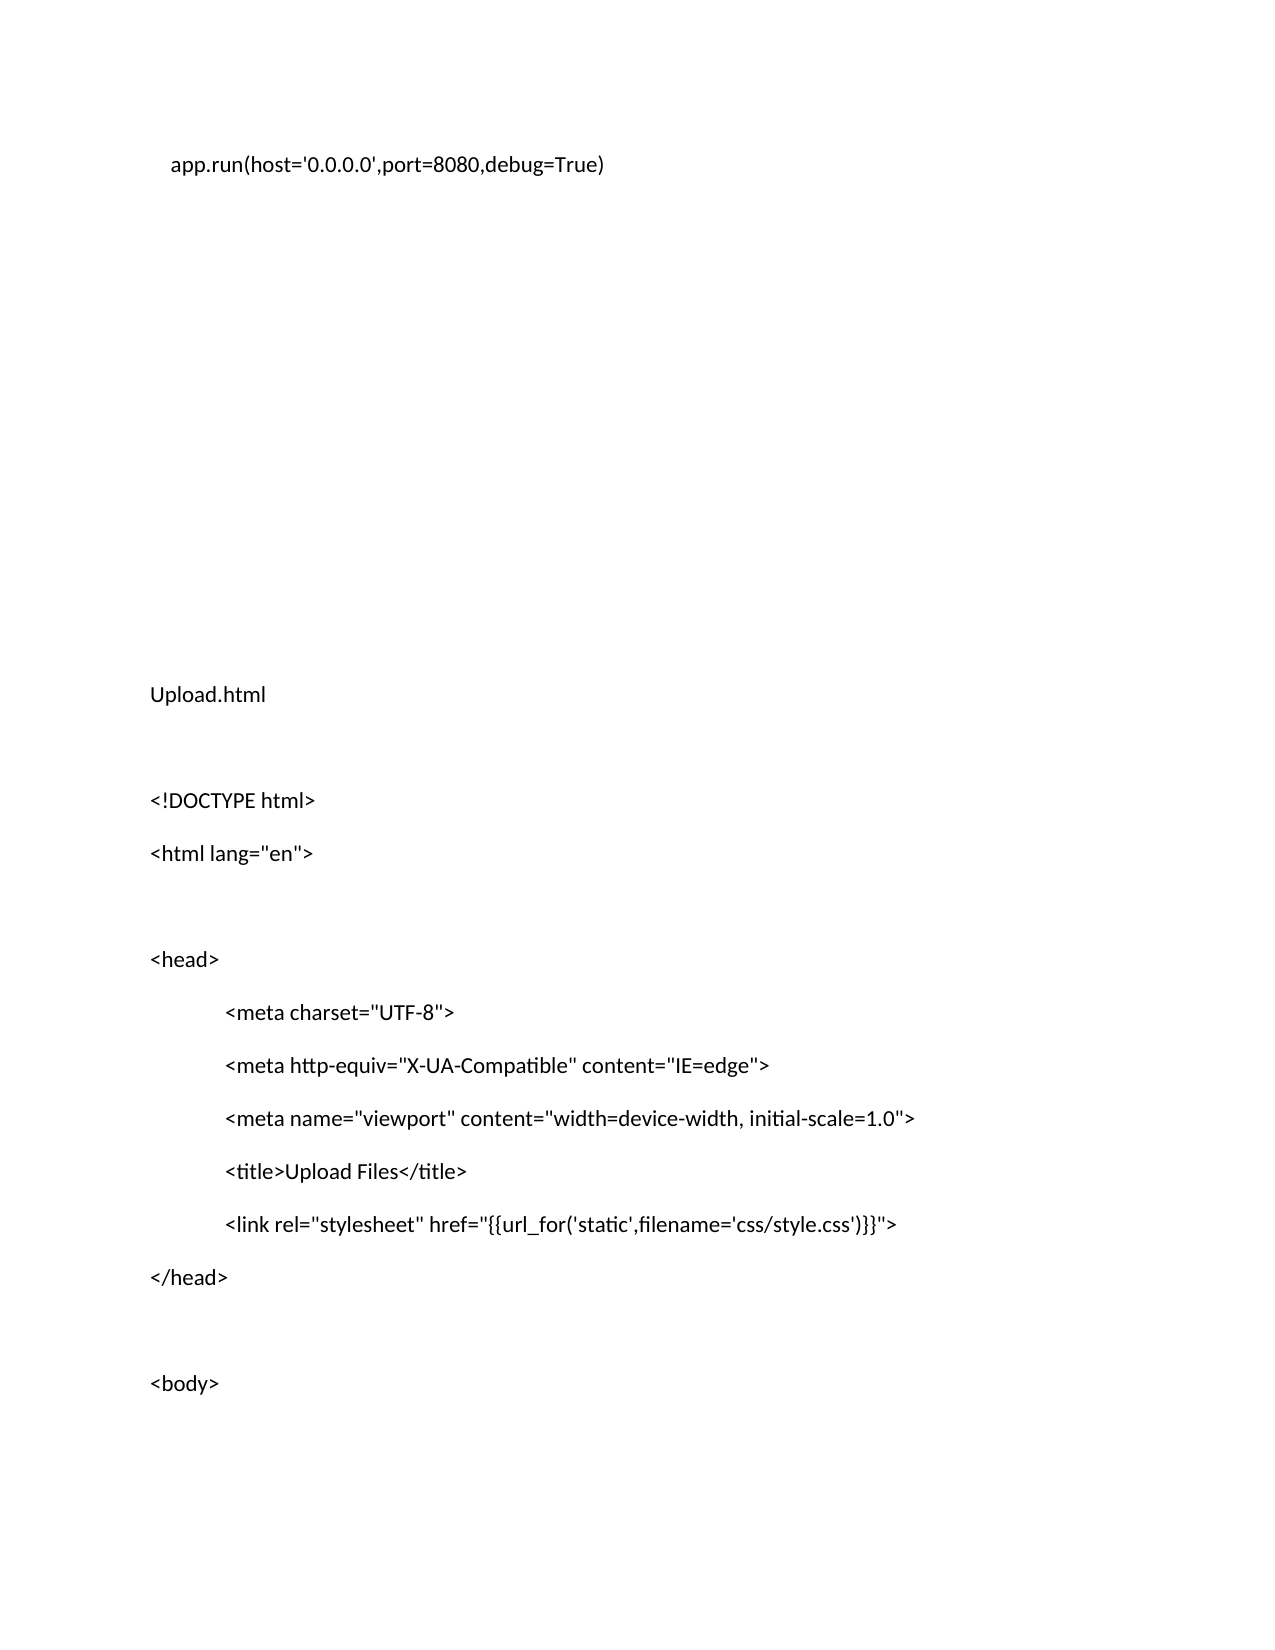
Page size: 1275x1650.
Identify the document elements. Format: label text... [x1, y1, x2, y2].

text <link rel="stylesheet" href="{{url_for('static',filename='css/style.css')}}"> [150, 1210, 1125, 1238]
text <meta charset="UTF-8"> [150, 998, 1125, 1026]
text <meta http-equiv="X-UA-Compatible" content="IE=edge"> [150, 1051, 1125, 1079]
text <meta name="viewport" content="width=device-width, initial-scale=1.0"> [150, 1104, 1125, 1132]
text app.run(host='0.0.0.0',port=8080,debug=True) [150, 150, 1125, 178]
text <title>Upload Files</title> [150, 1157, 1125, 1185]
text <head> [150, 945, 1125, 973]
text <body> [150, 1369, 1125, 1397]
text </head> [150, 1263, 1125, 1291]
text <html lang="en"> [150, 839, 1125, 867]
text Upload.html [150, 680, 1125, 708]
text <!DOCTYPE html> [150, 786, 1125, 814]
